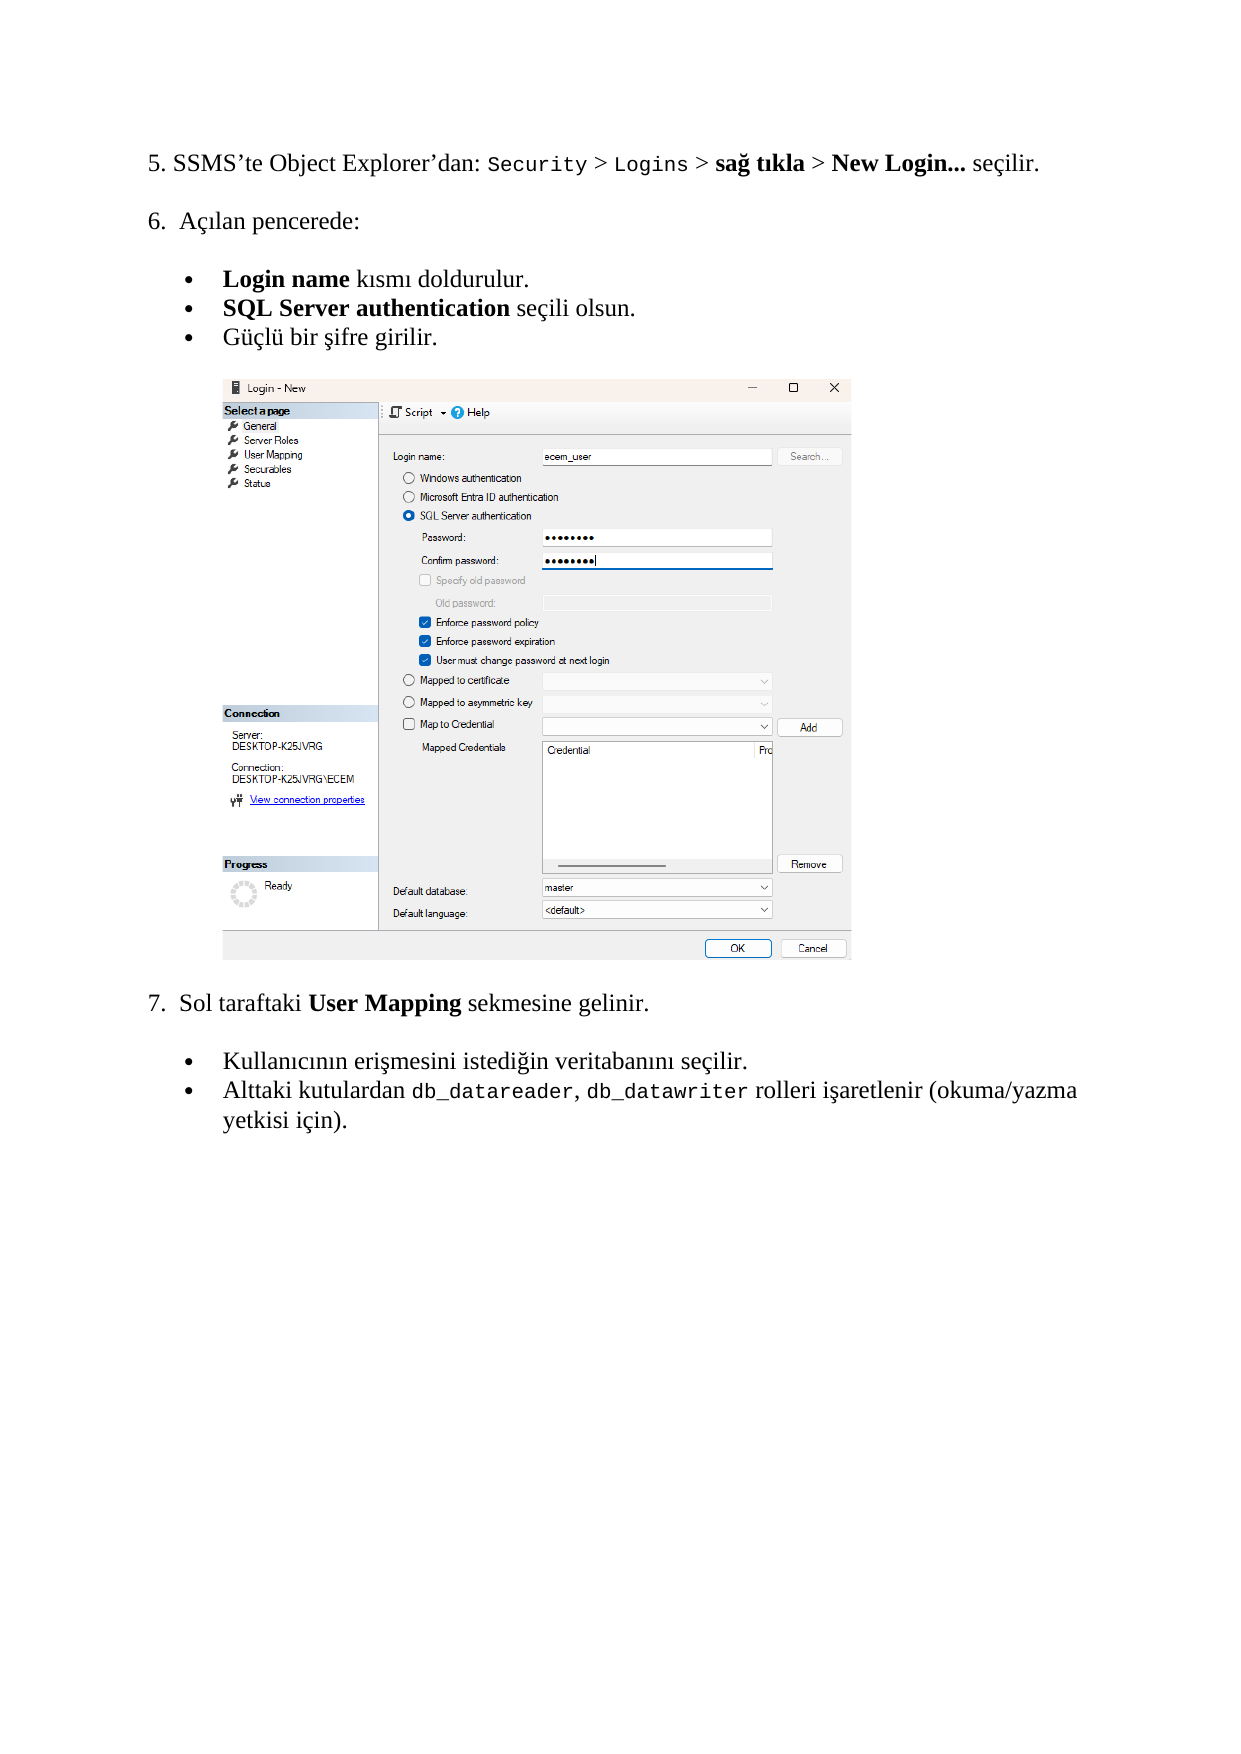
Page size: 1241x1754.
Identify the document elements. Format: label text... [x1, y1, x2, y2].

list Kullanıcının erişmesini istediğin veritabanını seçilir. [185, 1046, 1093, 1075]
text 7. Sol taraftaki User Mapping sekmesine gelinir. [148, 988, 1093, 1017]
picture [222, 379, 852, 960]
text 5. SSMS’te Object Explorer’dan: Security > Logins > sağ tıkla > New Login... seçilir. [148, 148, 1093, 177]
list Login name kısmı doldurulur. [185, 264, 1093, 293]
list SQL Server authentication seçili olsun. [185, 293, 1093, 322]
text 6. Açılan pencerede: [148, 206, 1093, 235]
list Güçlü bir şifre girilir. [185, 322, 1093, 351]
list Alttaki kutulardan db_datareader, db_datawriter rolleri işaretlenir (okuma/yazma yetkisi için). [185, 1075, 1093, 1133]
